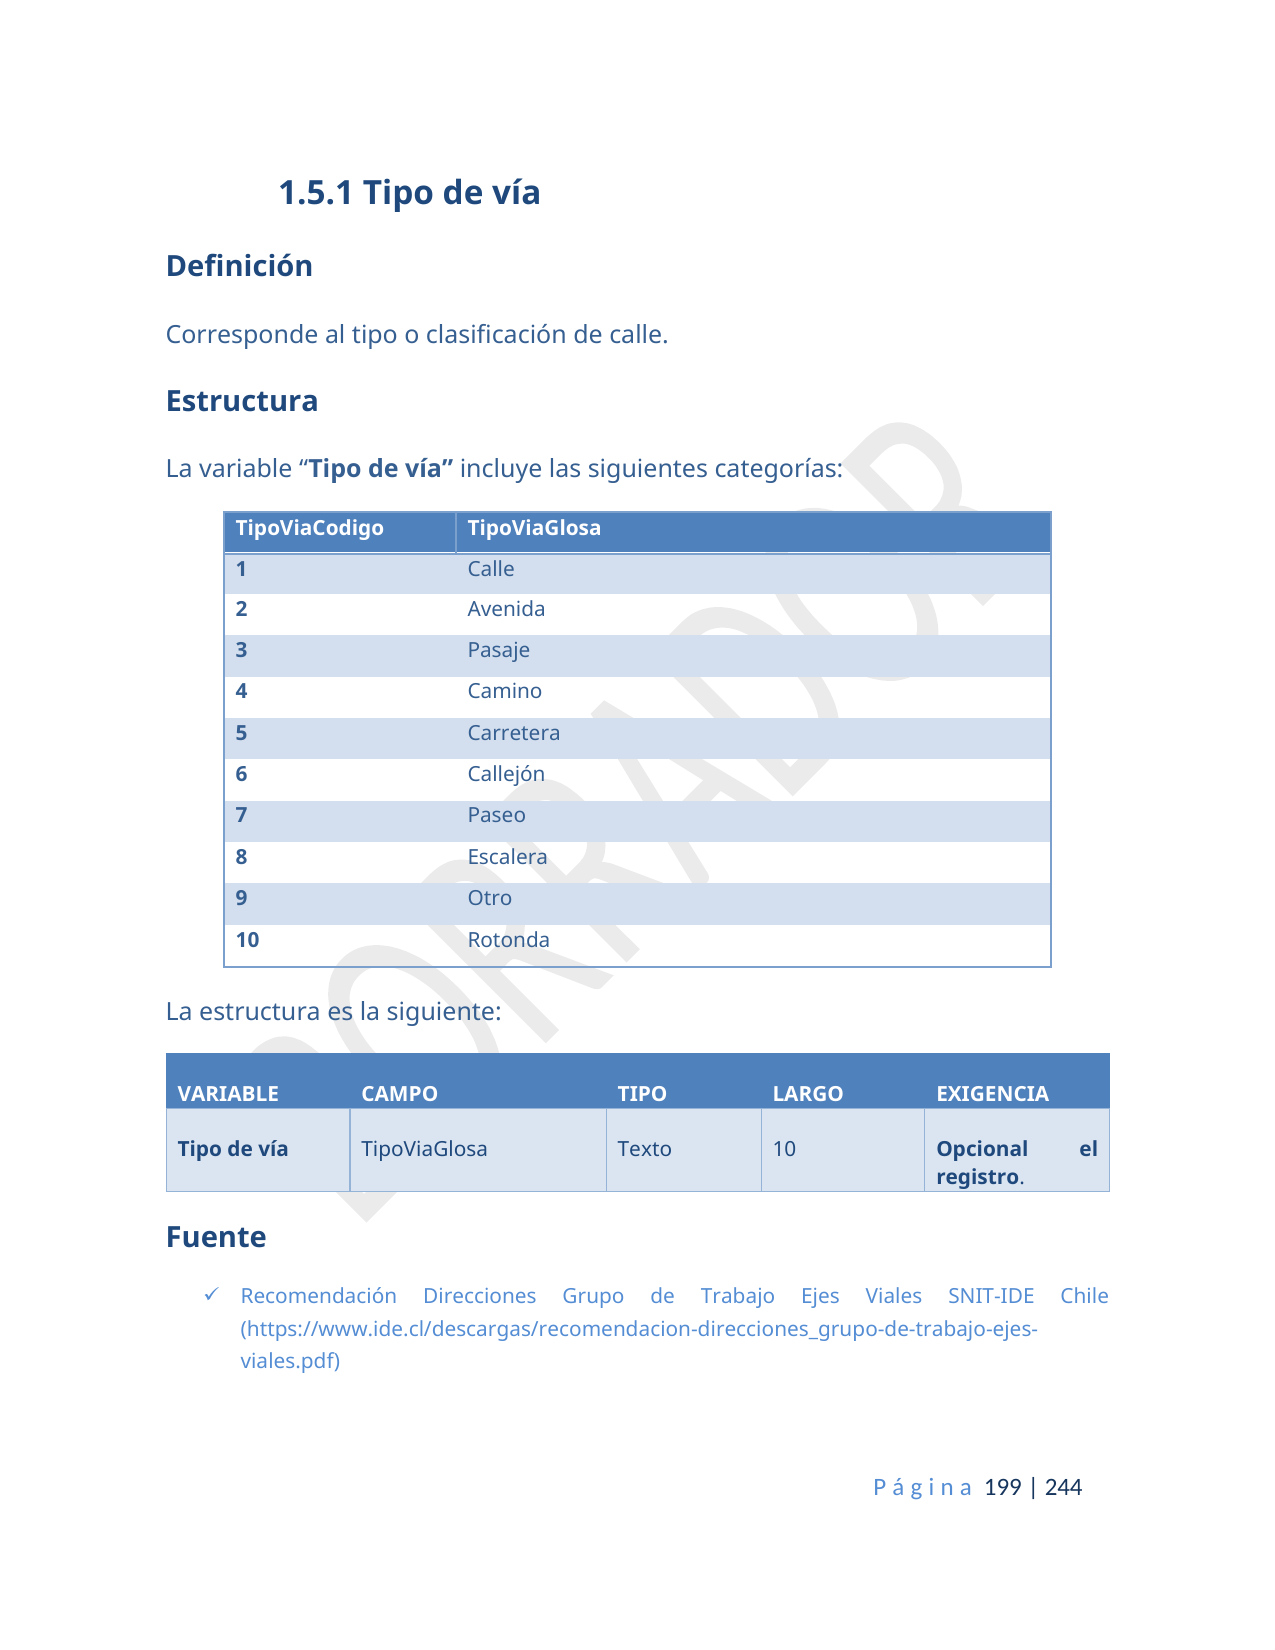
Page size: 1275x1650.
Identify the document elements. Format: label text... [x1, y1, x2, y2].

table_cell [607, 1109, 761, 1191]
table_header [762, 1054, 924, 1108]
text La variable “Tipo de vía” incluye las siguientes categorías: [165, 451, 1109, 485]
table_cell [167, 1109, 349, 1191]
list Recomendación Direcciones Grupo de Trabajo Ejes Viales SNIT-IDE Chile (https://www.ide.cl/descargas/recomendacion-direcciones_grupo-de-trabajo-ejes-viales.pdf) [203, 1281, 1109, 1375]
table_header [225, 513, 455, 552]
text Fuente [165, 1217, 1109, 1256]
text Estructura [165, 381, 1109, 420]
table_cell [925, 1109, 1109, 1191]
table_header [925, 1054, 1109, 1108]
text Definición [165, 246, 1109, 285]
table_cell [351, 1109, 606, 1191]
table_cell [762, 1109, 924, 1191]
text Corresponde al tipo o clasificación de calle. [165, 316, 1109, 350]
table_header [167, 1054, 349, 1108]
subtitle 1.5.1 Tipo de vía [278, 168, 1109, 214]
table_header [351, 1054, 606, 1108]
text La estructura es la siguiente: [165, 993, 1109, 1027]
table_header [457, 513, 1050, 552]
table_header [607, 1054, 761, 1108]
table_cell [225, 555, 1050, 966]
